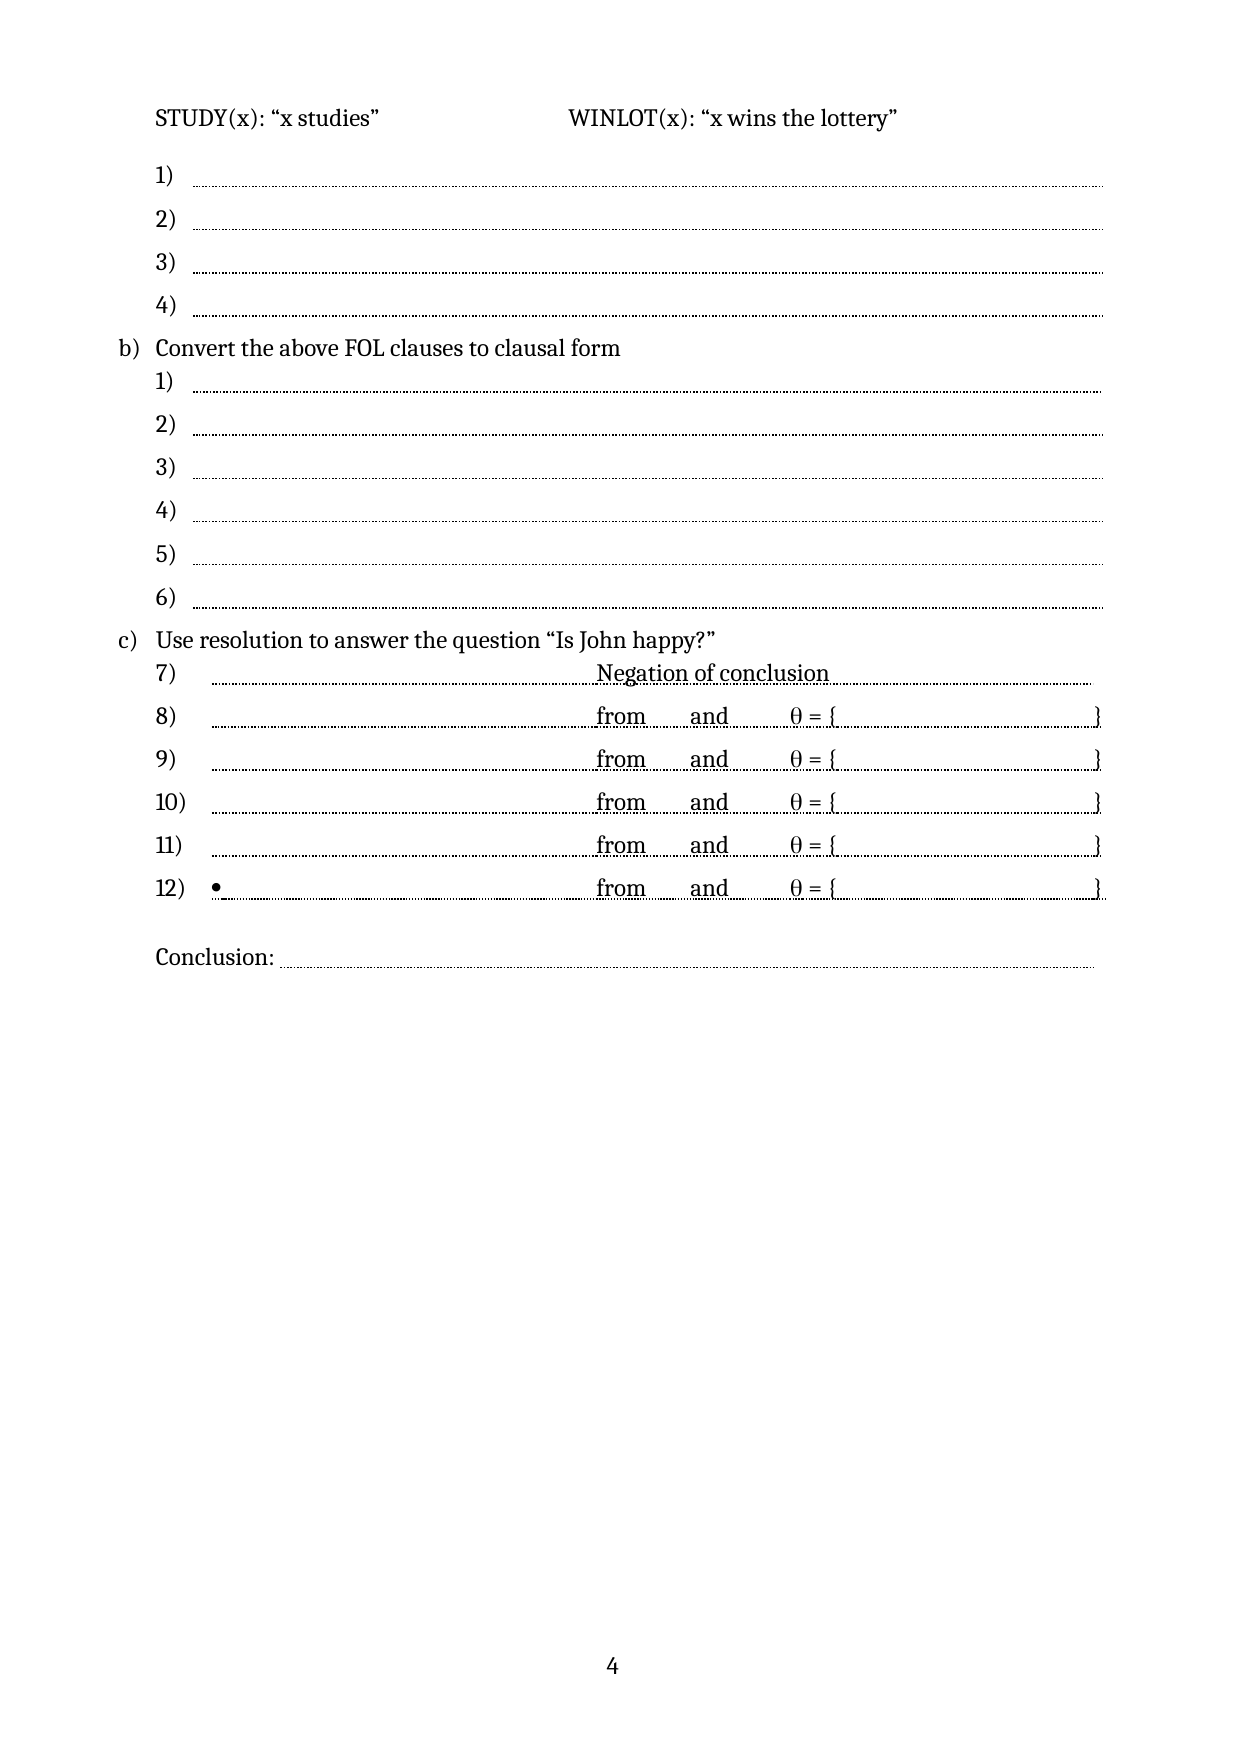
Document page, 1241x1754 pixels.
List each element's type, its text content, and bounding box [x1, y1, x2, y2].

list Use resolution to answer the question “Is John happy?” [118, 626, 1107, 654]
text STUDY(x): “x studies” WINLOT(x): “x wins the lottery” [118, 103, 1107, 132]
text Conclusion: [156, 942, 1107, 971]
list from and = { } [156, 702, 1107, 731]
list from and = { } [156, 831, 1107, 860]
list from and = { } [156, 745, 1107, 774]
list Convert the above FOL clauses to clausal form [118, 334, 1107, 363]
list from and = { } [156, 788, 1107, 817]
list Negation of conclusion [156, 659, 1107, 687]
list from and = { } [156, 874, 1107, 903]
